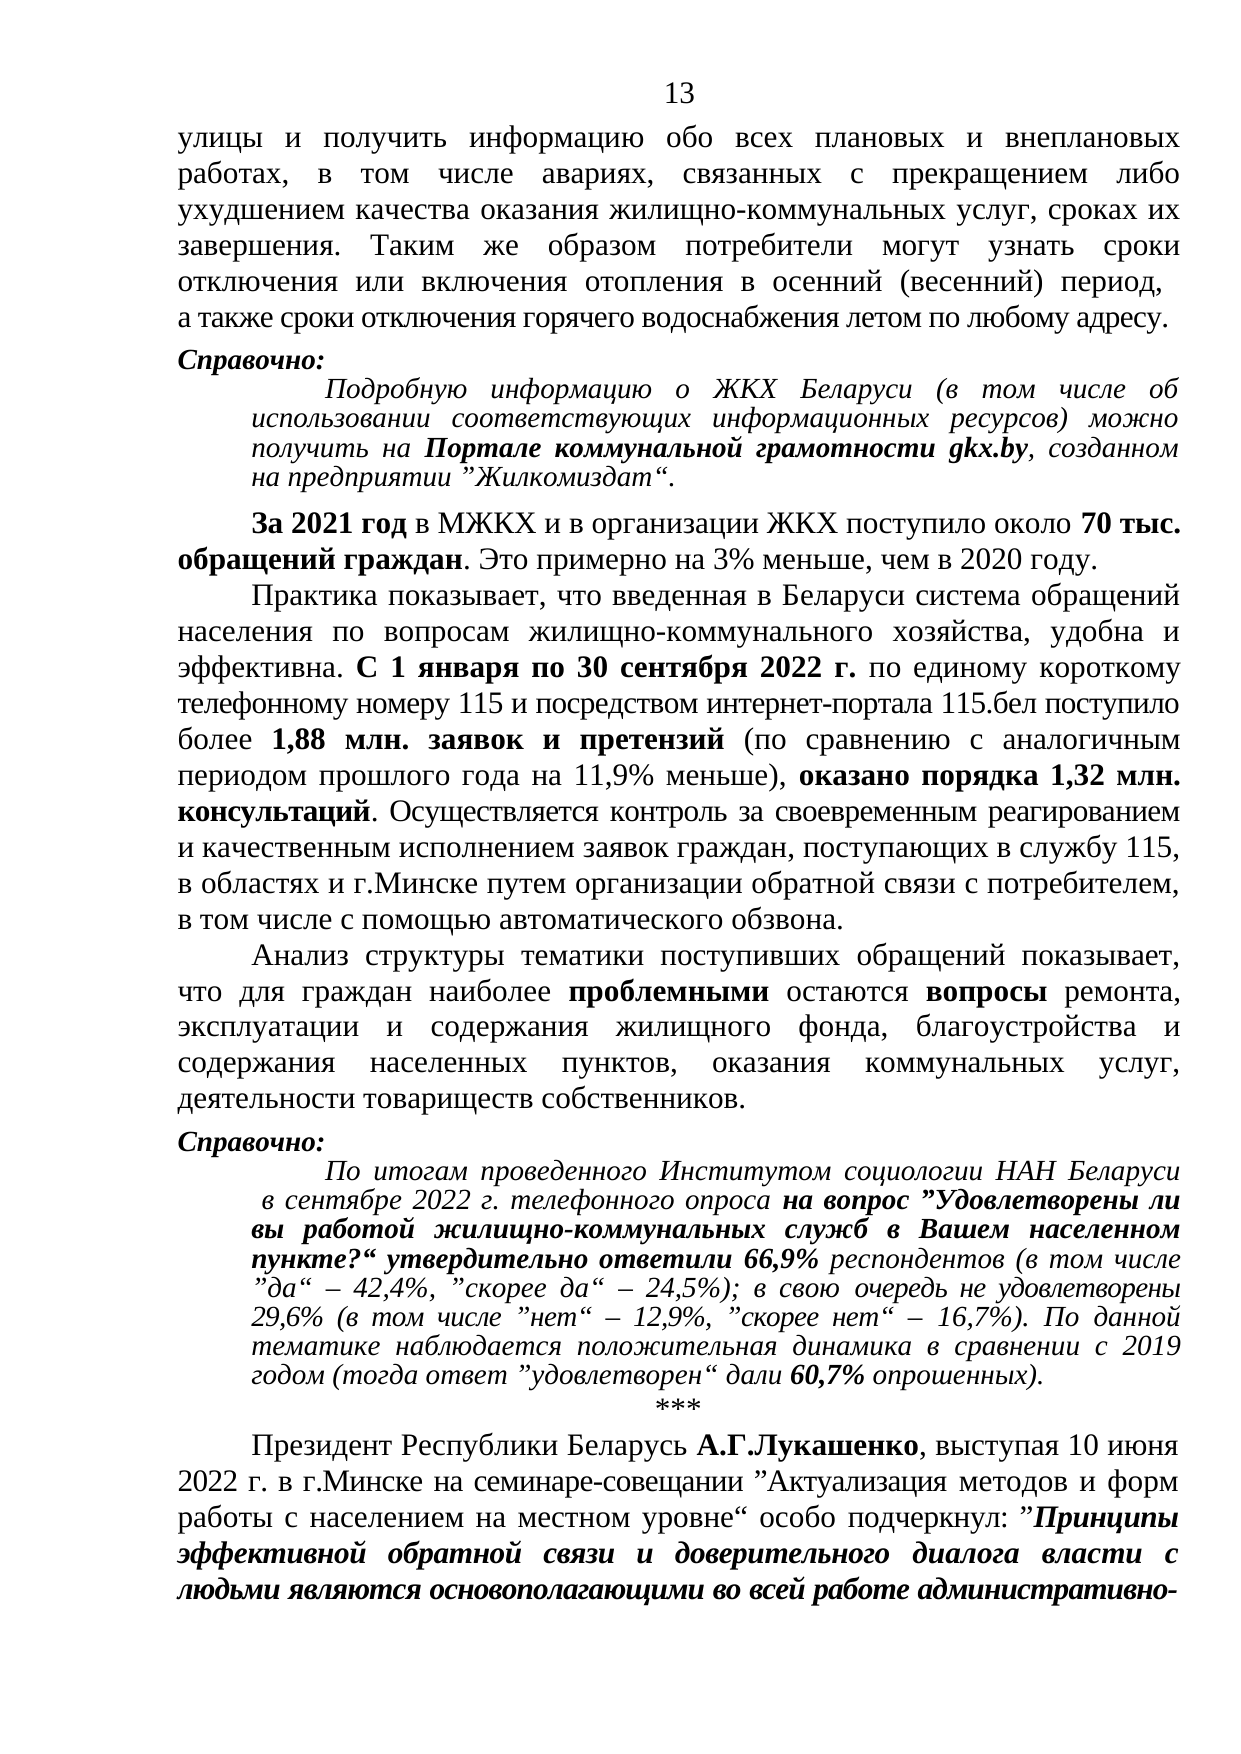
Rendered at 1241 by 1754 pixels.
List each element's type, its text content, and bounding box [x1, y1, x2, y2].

text Практика показывает, что введенная в Беларуси система обращений населения по вопросам жилищно-коммунального хозяйства, удобна и эффективна. С 1 января по 30 сентября 2022 г. по единому короткому телефонному номеру 115 и посредством интернет-портала 115.бел поступило более 1,88 млн. заявок и претензий (по сравнению с аналогичным периодом прошлого года на 11,9% меньше), оказано порядка 1,32 млн. консультаций. Осуществляется контроль за своевременным реагированием и качественным исполнением заявок граждан, поступающих в службу 115, в областях и г.Минске путем организации обратной связи с потребителем, в том числе с помощью автоматического обзвона. [177, 576, 1181, 936]
text Справочно: [177, 1128, 1181, 1157]
text Справочно: [177, 346, 1179, 375]
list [177, 118, 1181, 334]
text Подробную информацию о ЖКХ Беларуси (в том числе об использовании соответствующих информационных ресурсов) можно получить на Портале коммунальной грамотности gkx.by, созданном на предприятии ”Жилкомиздат“. [251, 375, 1179, 492]
text *** [177, 1391, 1179, 1427]
text Анализ структуры тематики поступивших обращений показывает, что для граждан наиболее проблемными остаются вопросы ремонта, эксплуатации и содержания жилищного фонда, благоустройства и содержания населенных пунктов, оказания коммунальных услуг, деятельности товариществ собственников. [177, 936, 1181, 1116]
text За 2021 год в МЖКХ и в организации ЖКХ поступило около 70 тыс. обращений граждан. Это примерно на 3% меньше, чем в 2020 году. [177, 504, 1181, 576]
text По итогам проведенного Институтом социологии НАН Беларуси в сентябре 2022 г. телефонного опроса на вопрос ”Удовлетворены ли вы работой жилищно-коммунальных служб в Вашем населенном пункте?“ утвердительно ответили 66,9% респондентов (в том числе ”да“ – 42,4%, ”скорее да“ – 24,5%); в свою очередь не удовлетворены 29,6% (в том числе ”нет“ – 12,9%, ”скорее нет“ – 16,7%). По данной тематике наблюдается положительная динамика в сравнении с 2019 годом (тогда ответ ”удовлетворен“ дали 60,7% опрошенных). [251, 1157, 1181, 1391]
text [177, 1427, 1179, 1607]
